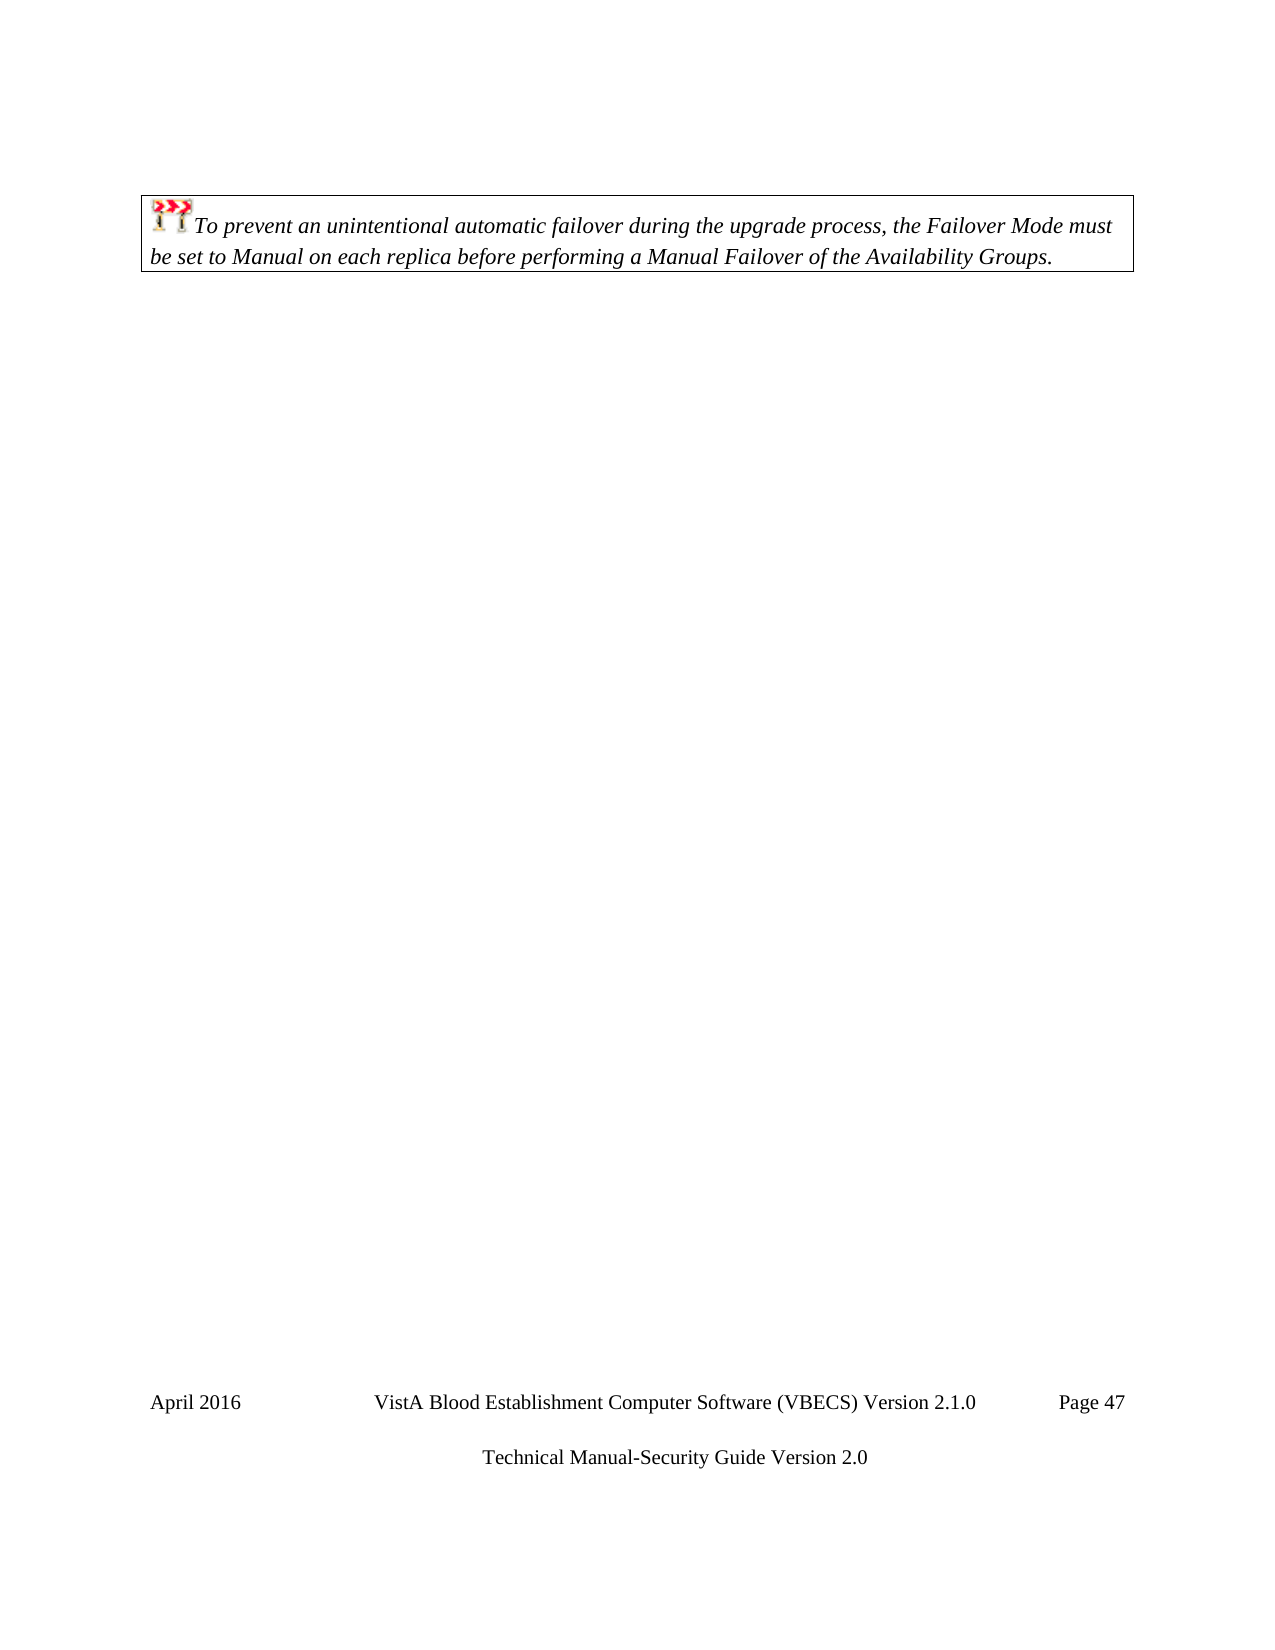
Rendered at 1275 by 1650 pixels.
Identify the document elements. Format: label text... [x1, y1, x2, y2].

picture [150, 198, 194, 234]
text To prevent an unintentional automatic failover during the upgrade process, the Failover Mode must be set to Manual on each replica before performing a Manual Failover of the Availability Groups. [142, 196, 1133, 271]
